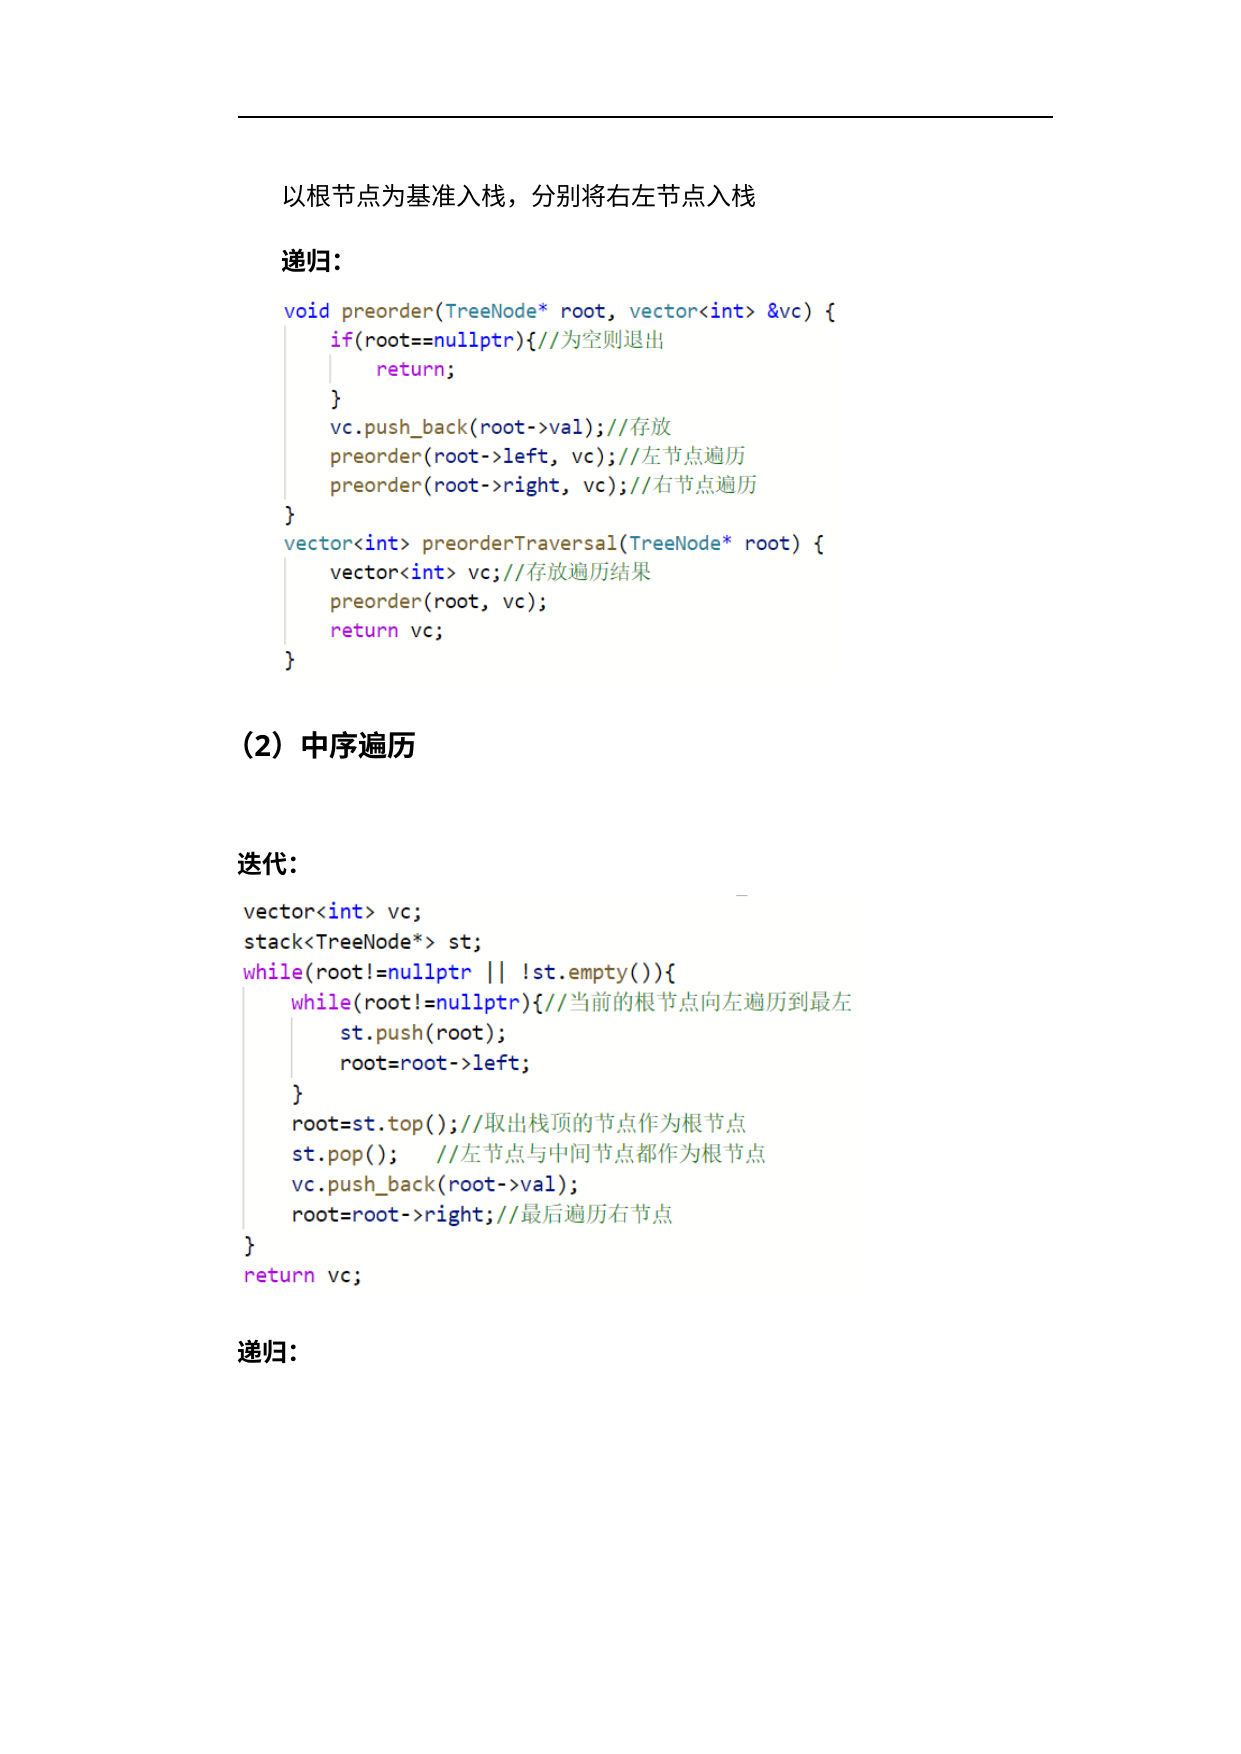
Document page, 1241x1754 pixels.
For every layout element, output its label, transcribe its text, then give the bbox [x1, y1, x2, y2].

picture [281, 292, 837, 678]
text 迭代： [237, 830, 1053, 895]
text 递归： [237, 1318, 1053, 1383]
text 递归： [237, 227, 1053, 292]
text 以根节点为基准入栈，分别将右左节点入栈 [237, 162, 1053, 227]
picture [237, 895, 862, 1289]
subtitle （2）中序遍历 [225, 711, 1053, 776]
